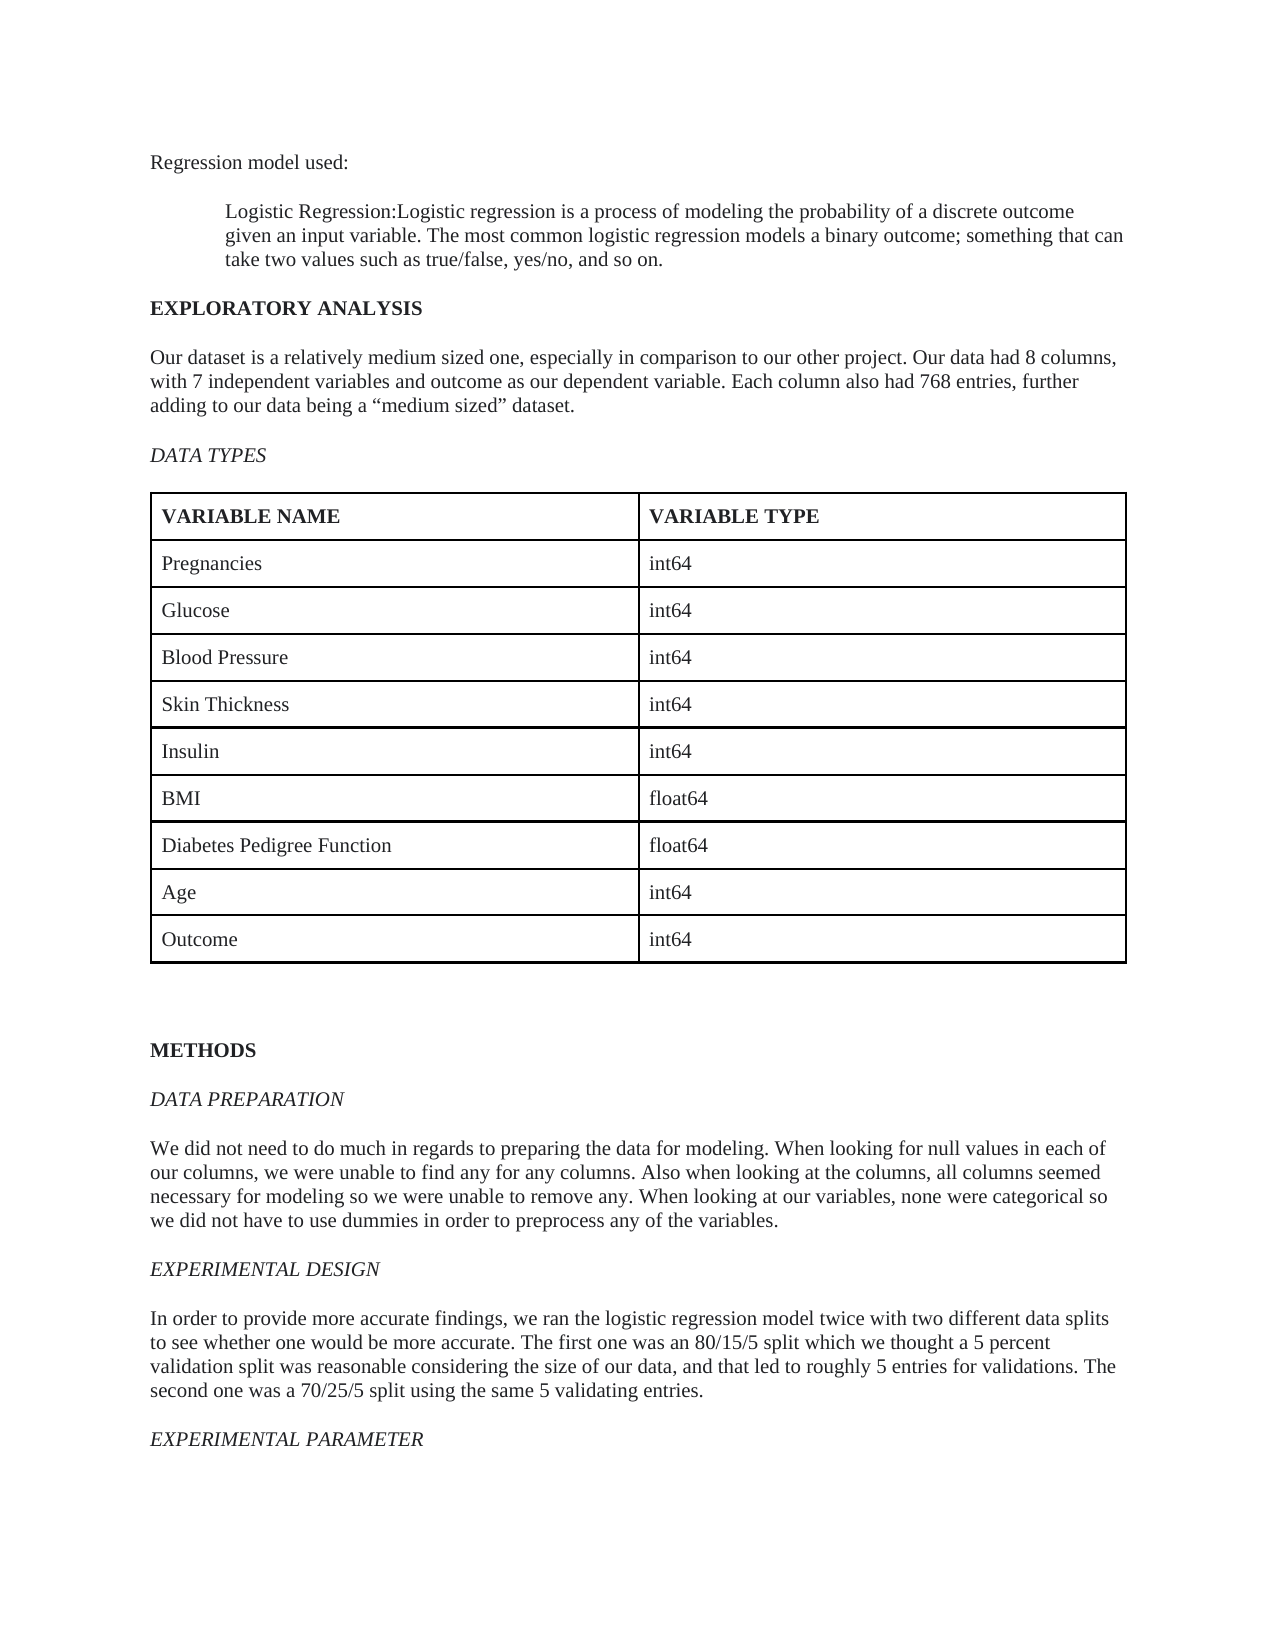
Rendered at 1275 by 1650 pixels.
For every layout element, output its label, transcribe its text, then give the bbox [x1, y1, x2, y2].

text EXPLORATORY ANALYSIS [150, 296, 1125, 320]
table_cell Skin Thickness [152, 682, 638, 726]
table_cell Pregnancies [152, 541, 638, 586]
table_cell BMI [152, 776, 638, 820]
table_cell Blood Pressure [152, 635, 638, 679]
text METHODS [150, 1037, 1125, 1062]
table_header VARIABLE TYPE [640, 494, 1125, 538]
table_cell Diabetes Pedigree Function [152, 823, 638, 867]
table_cell Glucose [152, 588, 638, 632]
table_cell float64 [640, 776, 1125, 820]
text DATA TYPES [150, 442, 1125, 467]
table_header VARIABLE NAME [152, 494, 638, 538]
text DATA PREPARATION [150, 1087, 1125, 1111]
text Logistic Regression:Logistic regression is a process of modeling the probability of a discrete outcome given an input variable. The most common logistic regression models a binary outcome; something that can take two values such as true/false, yes/no, and so on. [225, 199, 1125, 271]
table_cell int64 [640, 916, 1125, 961]
table_cell int64 [640, 588, 1125, 632]
text EXPERIMENTAL DESIGN [150, 1257, 1125, 1281]
table_cell int64 [640, 870, 1125, 914]
text In order to provide more accurate findings, we ran the logistic regression model twice with two different data splits to see whether one would be more accurate. The first one was an 80/15/5 split which we thought a 5 percent validation split was reasonable considering the size of our data, and that led to roughly 5 entries for validations. The second one was a 70/25/5 split using the same 5 validating entries. [150, 1306, 1125, 1402]
table_cell Age [152, 870, 638, 914]
table_cell Outcome [152, 916, 638, 961]
text Our dataset is a relatively medium sized one, especially in comparison to our other project. Our data had 8 columns, with 7 independent variables and outcome as our dependent variable. Each column also had 768 entries, further adding to our data being a “medium sized” dataset. [150, 345, 1125, 417]
table_cell int64 [640, 682, 1125, 726]
table_cell int64 [640, 635, 1125, 679]
text We did not need to do much in regards to preparing the data for modeling. When looking for null values in each of our columns, we were unable to find any for any columns. Also when looking at the columns, all columns seemed necessary for modeling so we were unable to remove any. When looking at our variables, none were categorical so we did not have to use dummies in order to preprocess any of the variables. [150, 1136, 1125, 1232]
table_cell Insulin [152, 729, 638, 773]
table_cell float64 [640, 823, 1125, 867]
text EXPERIMENTAL PARAMETER [150, 1427, 1125, 1451]
table_cell int64 [640, 541, 1125, 586]
text Regression model used: [150, 150, 1125, 174]
table_cell int64 [640, 729, 1125, 773]
